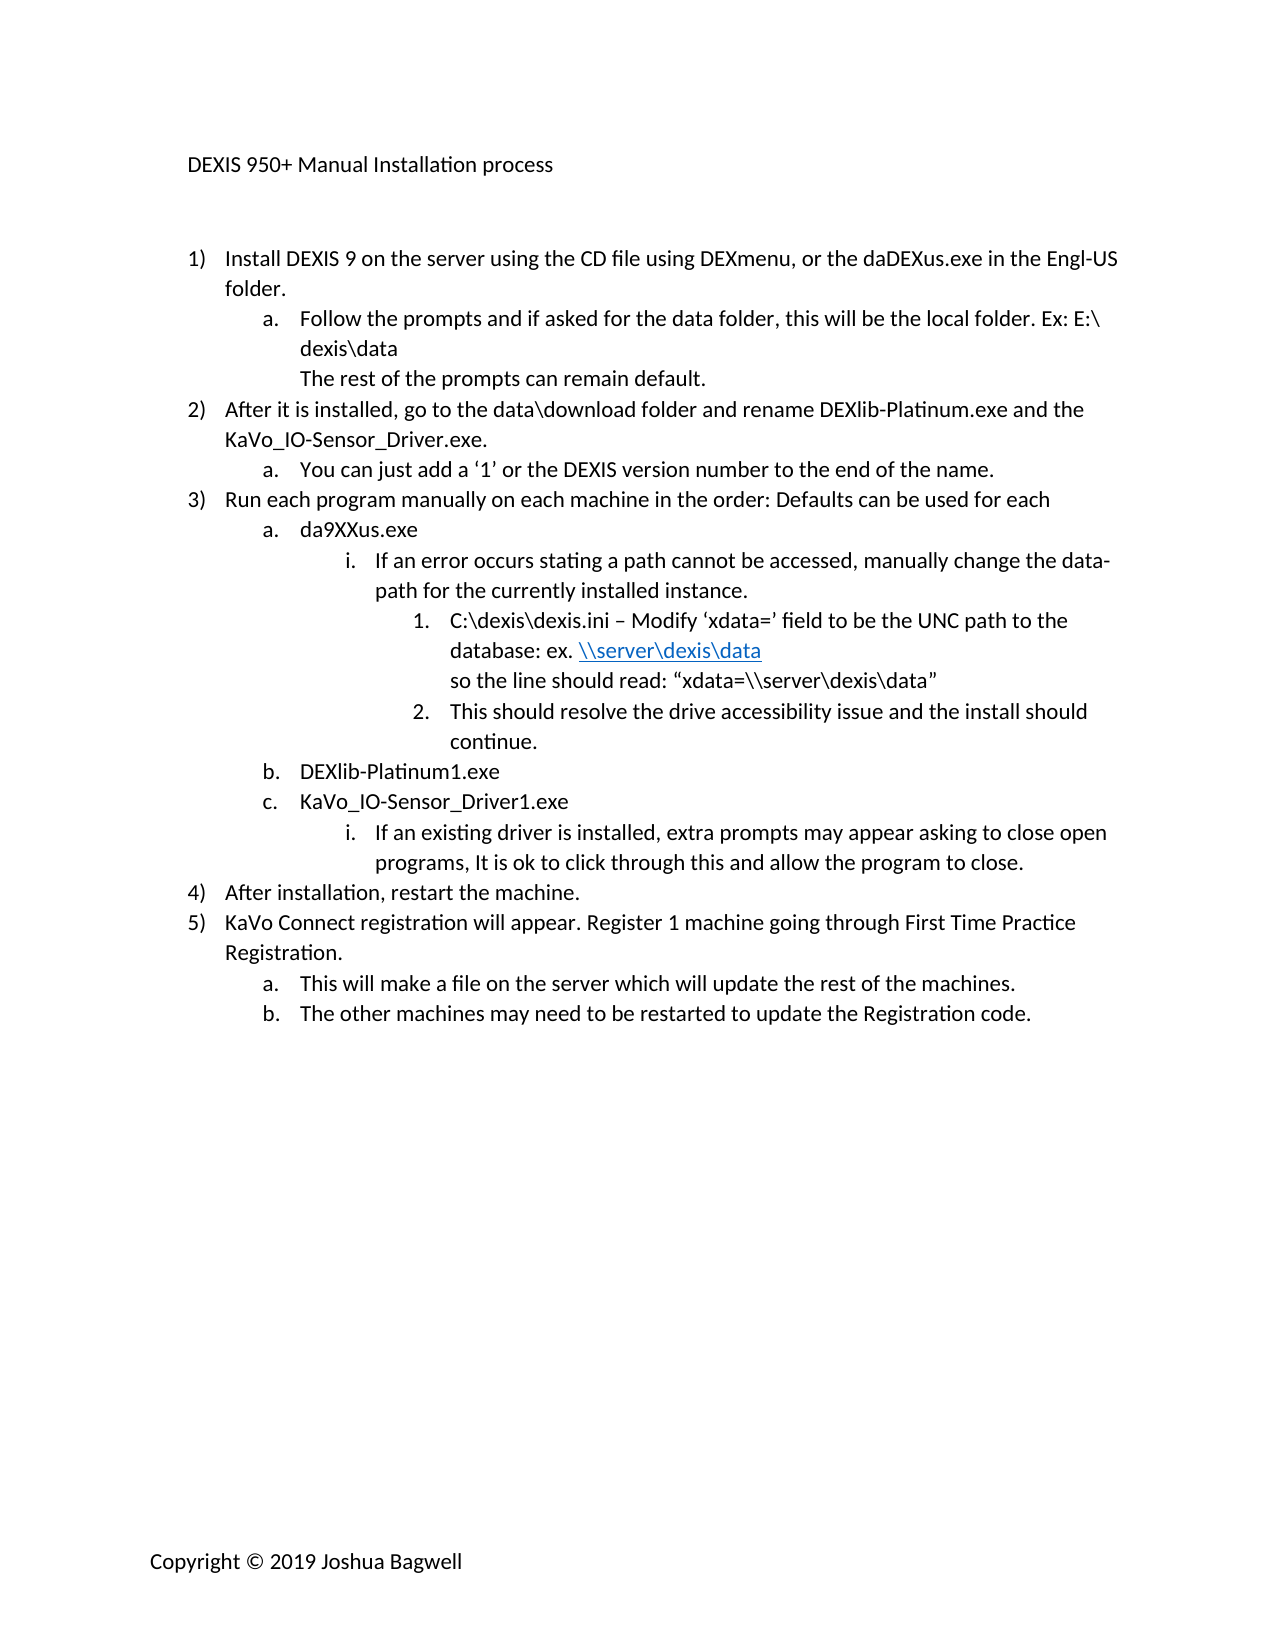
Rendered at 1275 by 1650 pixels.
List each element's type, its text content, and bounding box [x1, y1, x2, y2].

list You can just add a ‘1’ or the DEXIS version number to the end of the name. [262, 455, 1125, 483]
list After installation, restart the machine. [187, 878, 1125, 906]
list Install DEXIS 9 on the server using the CD file using DEXmenu, or the daDEXus.exe in the Engl-US folder. [187, 244, 1125, 302]
list This should resolve the drive accessibility issue and the install should continue. [412, 697, 1125, 755]
list Follow the prompts and if asked for the data folder, this will be the local folder. Ex: E:\dexis\data The rest of the prompts can remain default. [262, 304, 1125, 393]
list If an error occurs stating a path cannot be accessed, manually change the data-path for the currently installed instance. [356, 546, 1125, 604]
list KaVo_IO-Sensor_Driver1.exe [262, 787, 1125, 816]
list If an existing driver is installed, extra prompts may appear asking to close open programs, It is ok to click through this and allow the program to close. [356, 818, 1125, 876]
list DEXlib-Platinum1.exe [262, 757, 1125, 785]
list Run each program manually on each machine in the order: Defaults can be used for each [187, 485, 1125, 513]
list KaVo Connect registration will appear. Register 1 machine going through First Time Practice Registration. [187, 908, 1125, 967]
text DEXIS 950+ Manual Installation process [187, 150, 1125, 178]
list After it is installed, go to the data\download folder and rename DEXlib-Platinum.exe and the KaVo_IO-Sensor_Driver.exe. [187, 395, 1125, 453]
list The other machines may need to be restarted to update the Registration code. [262, 999, 1125, 1027]
list This will make a file on the server which will update the rest of the machines. [262, 969, 1125, 997]
list C:\dexis\dexis.ini – Modify ‘xdata=’ field to be the UNC path to the database: ex. \\server\dexis\data so the line should read: “xdata=\\server\dexis\data” [412, 606, 1125, 695]
list da9XXus.exe [262, 516, 1125, 544]
